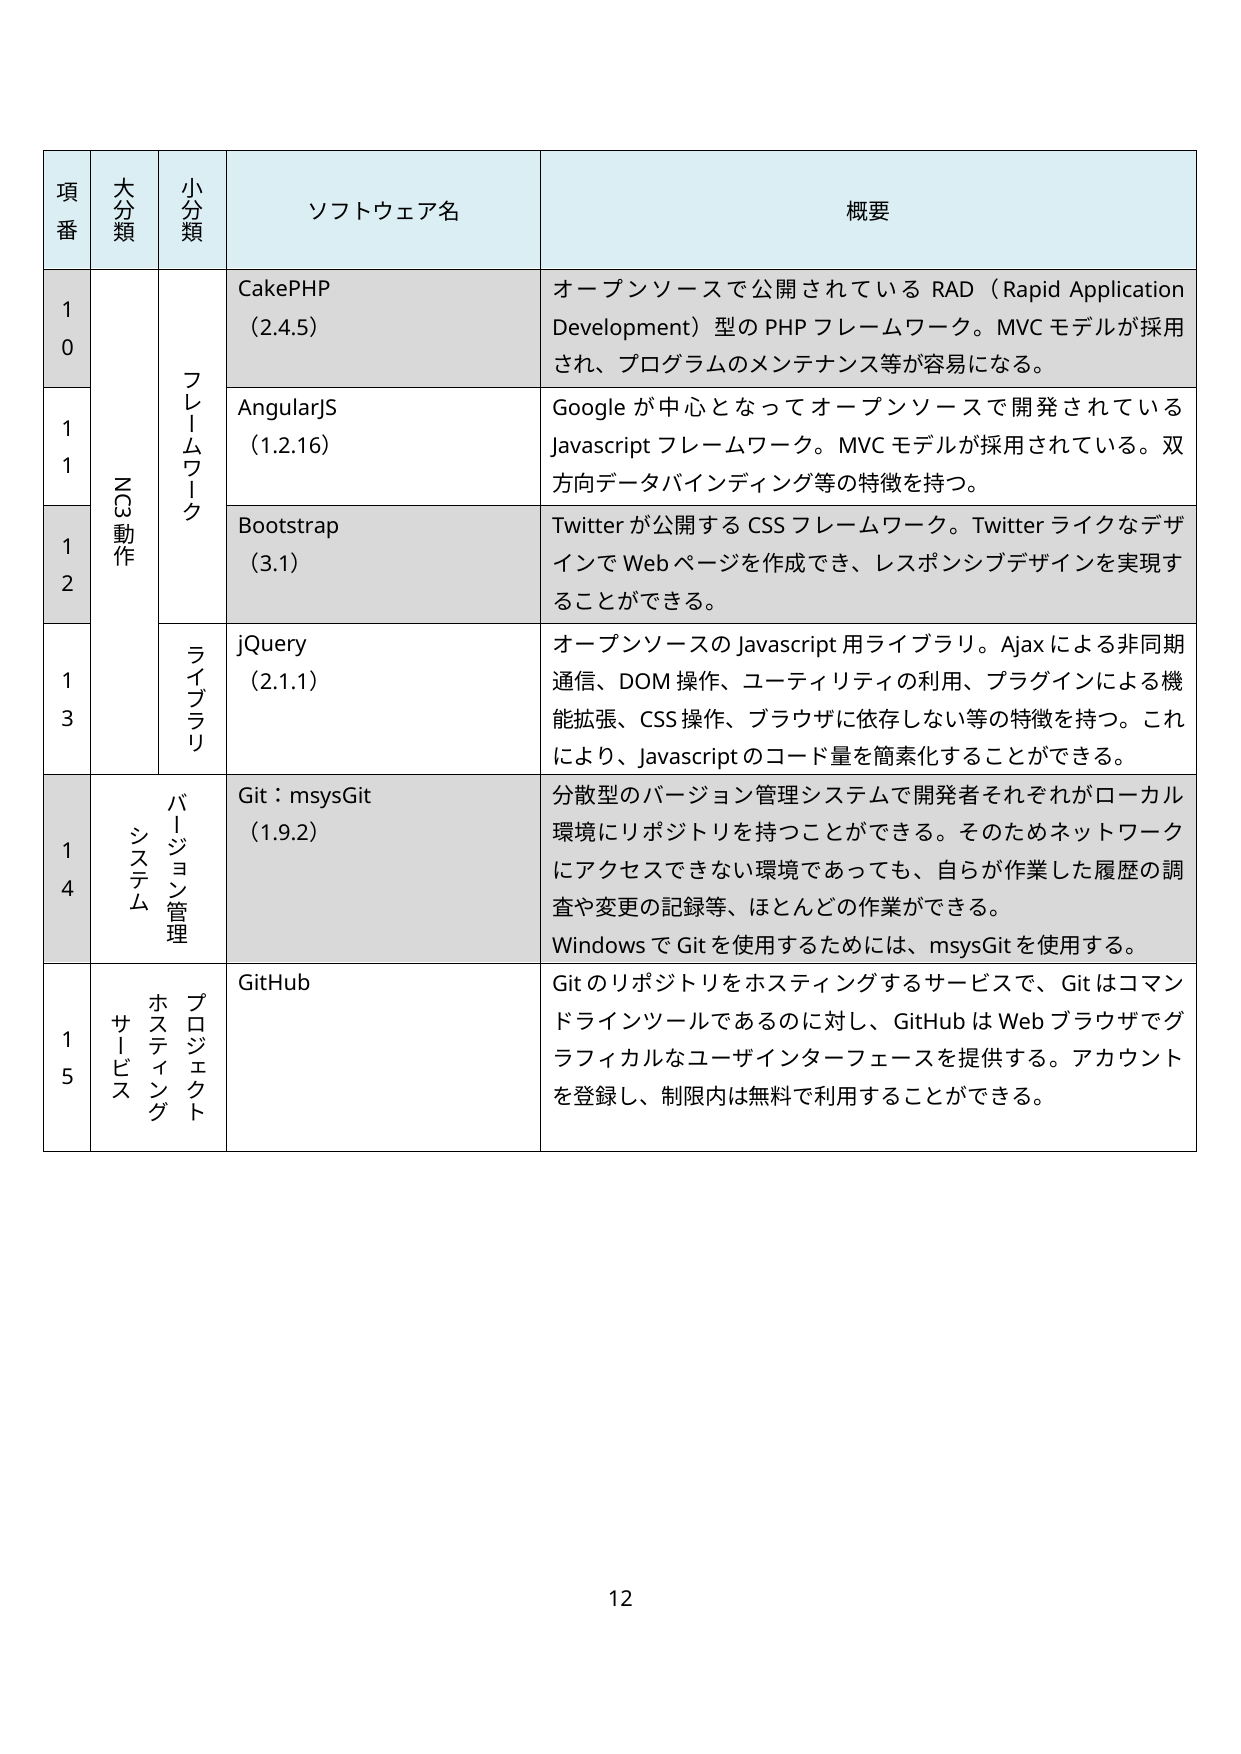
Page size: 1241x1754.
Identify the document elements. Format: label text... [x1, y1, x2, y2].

table_cell 15 [44, 964, 90, 1151]
table_cell 13 [44, 624, 90, 774]
table_header 大分類 [91, 151, 158, 268]
table_cell Twitterが公開するCSSフレームワーク。TwitterライクなデザインでWebページを作成でき、レスポンシブデザインを実現することができる。 [541, 506, 1196, 623]
table_cell 分散型のバージョン管理システムで開発者それぞれがローカル環境にリポジトリを持つことができる。そのためネットワークにアクセスできない環境であっても、自らが作業した履歴の調査や変更の記録等、ほとんどの作業ができる。 WindowsでGitを使用するためには、msysGitを使用する。 [541, 775, 1196, 962]
table_cell 14 [44, 775, 90, 962]
table_cell Gitのリポジトリをホスティングするサービスで、Gitはコマンドラインツールであるのに対し、GitHubはWebブラウザでグラフィカルなユーザインターフェースを提供する。アカウントを登録し、制限内は無料で利用することができる。 [541, 964, 1196, 1151]
table_cell AngularJS （1.2.16） [227, 388, 540, 505]
table_cell 11 [44, 388, 90, 505]
table_cell フレームワーク [159, 270, 226, 623]
table_cell Googleが中心となってオープンソースで開発されているJavascriptフレームワーク。MVCモデルが採用されている。双方向データバインディング等の特徴を持つ。 [541, 388, 1196, 505]
table_cell 12 [44, 506, 90, 623]
table_header 項番 [44, 151, 90, 268]
table_cell オープンソースで公開されているRAD（Rapid Application Development）型のPHPフレームワーク。MVCモデルが採用され、プログラムのメンテナンス等が容易になる。 [541, 270, 1196, 387]
table_cell Bootstrap （3.1） [227, 506, 540, 623]
table_cell CakePHP （2.4.5） [227, 270, 540, 387]
table_cell jQuery （2.1.1） [227, 624, 540, 774]
table_cell Git：msysGit （1.9.2） [227, 775, 540, 962]
table_header ソフトウェア名 [227, 151, 540, 268]
table_header 小分類 [159, 151, 226, 268]
table_cell ライブラリ [159, 624, 226, 774]
table_cell オープンソースのJavascript用ライブラリ。Ajaxによる非同期通信、DOM操作、ユーティリティの利用、プラグインによる機能拡張、CSS操作、ブラウザに依存しない等の特徴を持つ。これにより、Javascriptのコード量を簡素化することができる。 [541, 624, 1196, 774]
table_cell プロジェクト ホスティング サービス [91, 964, 226, 1151]
table_header 概要 [541, 151, 1196, 268]
table_cell バージョン管理 システム [91, 775, 226, 962]
table_cell NC3動作 [91, 270, 158, 774]
table_cell GitHub [227, 964, 540, 1151]
table_cell 10 [44, 270, 90, 387]
